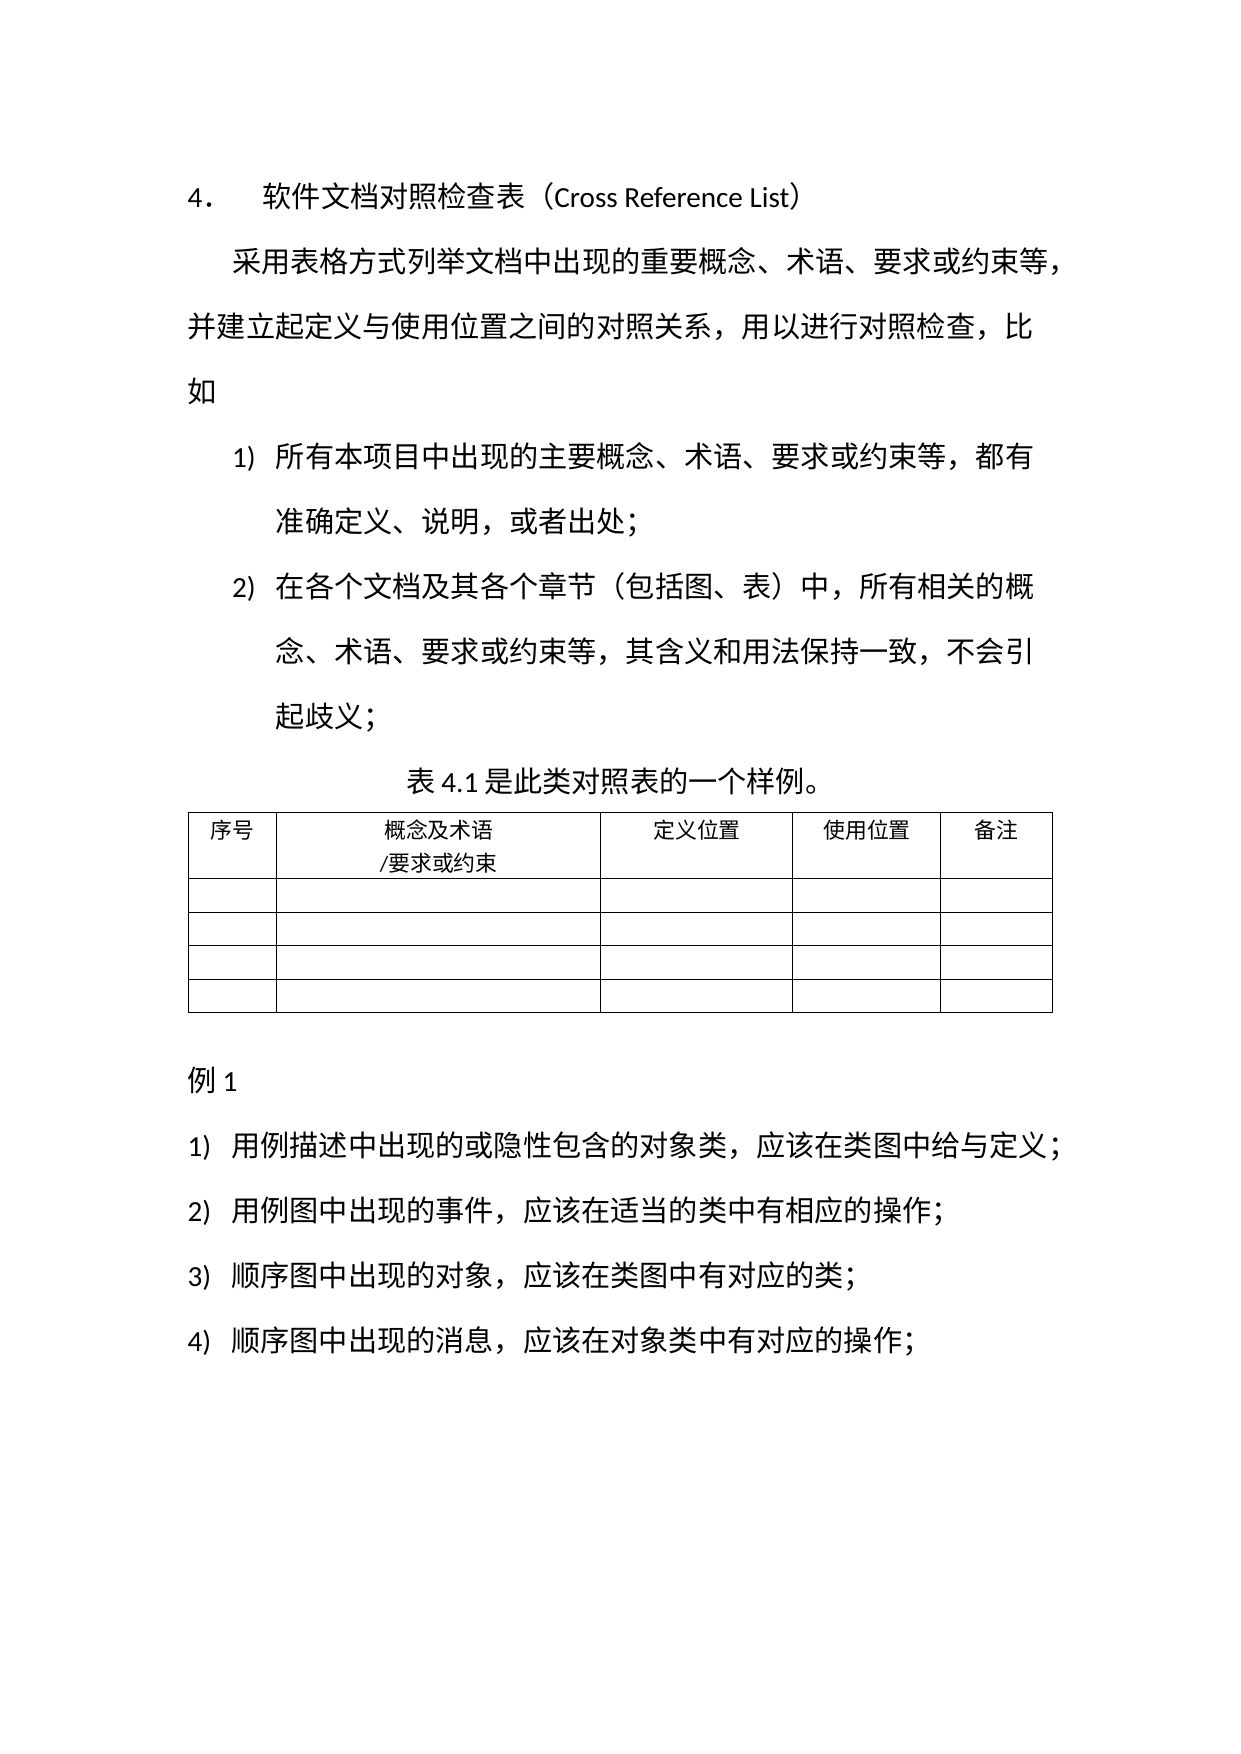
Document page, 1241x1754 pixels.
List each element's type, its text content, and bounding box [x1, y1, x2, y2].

table_cell [601, 980, 792, 1012]
list 用例图中出现的事件，应该在适当的类中有相应的操作； [187, 1176, 1053, 1241]
table_cell [793, 913, 940, 945]
table_cell [793, 980, 940, 1012]
table_header 概念及术语 /要求或约束 [277, 813, 600, 878]
table_cell [189, 980, 276, 1012]
table_header 备注 [941, 813, 1052, 878]
table_cell [277, 980, 600, 1012]
list 用例描述中出现的或隐性包含的对象类，应该在类图中给与定义； [187, 1111, 1053, 1176]
table_cell [601, 913, 792, 945]
table_cell [941, 879, 1052, 912]
list 在各个文档及其各个章节（包括图、表）中，所有相关的概念、术语、要求或约束等，其含义和用法保持一致，不会引起歧义； [232, 552, 1053, 747]
table_cell [189, 946, 276, 979]
text 例1 [187, 1046, 1053, 1111]
table_cell [941, 946, 1052, 979]
table_cell [277, 879, 600, 912]
table_cell [601, 879, 792, 912]
list 顺序图中出现的对象，应该在类图中有对应的类； [187, 1241, 1053, 1306]
table_header 定义位置 [601, 813, 792, 878]
table_cell [277, 913, 600, 945]
list 软件文档对照检查表（Cross Reference List） [187, 162, 1053, 227]
list 顺序图中出现的消息，应该在对象类中有对应的操作； [187, 1306, 1053, 1371]
table_cell [793, 946, 940, 979]
text 表4.1是此类对照表的一个样例。 [187, 747, 1053, 812]
table_cell [189, 879, 276, 912]
table_cell [189, 913, 276, 945]
text 采用表格方式列举文档中出现的重要概念、术语、要求或约束等，并建立起定义与使用位置之间的对照关系，用以进行对照检查，比如 [187, 227, 1053, 422]
table_cell [277, 946, 600, 979]
table_cell [941, 980, 1052, 1012]
table_header 使用位置 [793, 813, 940, 878]
table_cell [601, 946, 792, 979]
table_cell [941, 913, 1052, 945]
table_header 序号 [189, 813, 276, 878]
list 所有本项目中出现的主要概念、术语、要求或约束等，都有准确定义、说明，或者出处； [232, 422, 1053, 552]
table_cell [793, 879, 940, 912]
